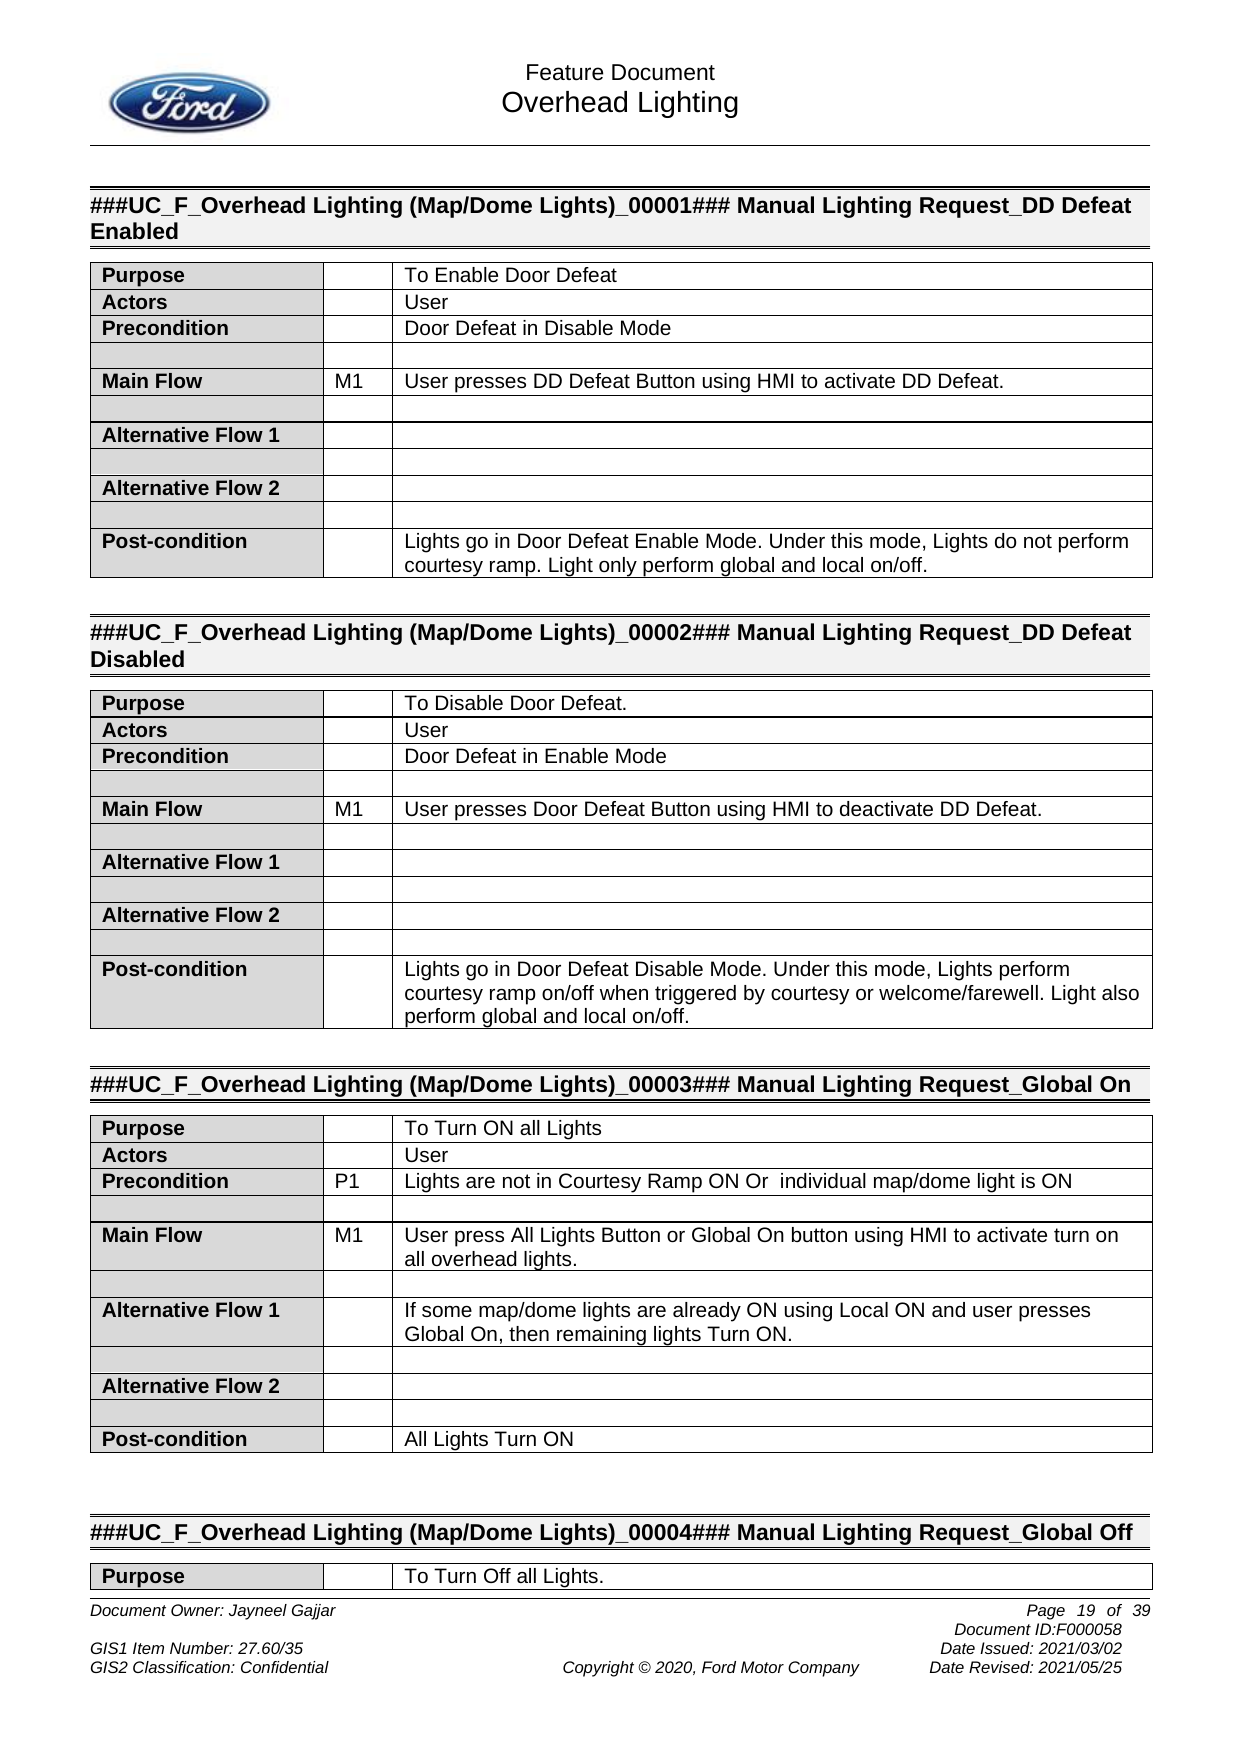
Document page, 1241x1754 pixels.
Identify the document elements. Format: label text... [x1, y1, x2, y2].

table_cell [393, 1400, 1152, 1426]
table_cell [324, 718, 392, 743]
text ###UC_F_Overhead Lighting (Map/Dome Lights)_00004### Manual Lighting Request_Global Off [90, 1517, 1150, 1547]
table_cell [324, 396, 392, 421]
table_cell User presses DD Defeat Button using HMI to activate DD Defeat. [393, 369, 1152, 395]
table_cell Precondition [91, 1169, 323, 1195]
table_cell [324, 956, 392, 1028]
table_cell Post-condition [91, 529, 323, 577]
table_cell Actors [91, 290, 323, 315]
table_cell [91, 1400, 323, 1426]
table_header To Disable Door Defeat. [393, 691, 1152, 716]
table_cell Lights are not in Courtesy Ramp ON Or individual map/dome light is ON [393, 1169, 1152, 1195]
table_cell [324, 930, 392, 955]
table_cell [393, 396, 1152, 421]
table_cell Main Flow [91, 369, 323, 395]
table_cell [393, 1271, 1152, 1297]
table_cell User press All Lights Button or Global On button using HMI to activate turn on all overhead lights. [393, 1223, 1152, 1270]
table_cell Post-condition [91, 956, 323, 1028]
table_header [324, 1564, 392, 1589]
table_cell Lights go in Door Defeat Enable Mode. Under this mode, Lights do not perform courtesy ramp. Light only perform global and local on/off. [393, 529, 1152, 577]
table_cell [393, 1196, 1152, 1221]
table_cell [324, 290, 392, 315]
table_cell [91, 1196, 323, 1221]
table_cell [393, 423, 1152, 448]
table_cell [91, 343, 323, 368]
table_cell Alternative Flow 1 [91, 850, 323, 876]
table_cell [393, 824, 1152, 849]
table_cell [91, 1271, 323, 1297]
text ###UC_F_Overhead Lighting (Map/Dome Lights)_00003### Manual Lighting Request_Global On [90, 1069, 1150, 1099]
table_cell If some map/dome lights are already ON using Local ON and user presses Global On, then remaining lights Turn ON. [393, 1298, 1152, 1346]
table_cell [393, 930, 1152, 955]
table_cell [324, 502, 392, 528]
table_header Purpose [91, 1564, 323, 1589]
table_cell Alternative Flow 2 [91, 903, 323, 929]
text ###UC_F_Overhead Lighting (Map/Dome Lights)_00001### Manual Lighting Request_DD Defeat Enabled [90, 190, 1150, 246]
table_cell User [393, 718, 1152, 743]
table_header To Turn Off all Lights. [393, 1564, 1152, 1589]
table_cell [324, 1400, 392, 1426]
table_cell Alternative Flow 1 [91, 423, 323, 448]
table_cell M1 [324, 1223, 392, 1270]
table_cell Door Defeat in Disable Mode [393, 316, 1152, 342]
table_cell [324, 343, 392, 368]
table_cell [393, 903, 1152, 929]
table_cell M1 [324, 369, 392, 395]
table_cell User [393, 1143, 1152, 1168]
table_cell Alternative Flow 2 [91, 1374, 323, 1399]
table_cell [91, 502, 323, 528]
table_cell [393, 1347, 1152, 1372]
table_cell Door Defeat in Enable Mode [393, 744, 1152, 769]
table_cell Post-condition [91, 1427, 323, 1452]
table_cell User [393, 290, 1152, 315]
table_header Purpose [91, 263, 323, 289]
table_header [324, 263, 392, 289]
table_cell [324, 1427, 392, 1452]
table_cell Actors [91, 1143, 323, 1168]
table_cell [393, 476, 1152, 501]
table_cell Lights go in Door Defeat Disable Mode. Under this mode, Lights perform courtesy ramp on/off when triggered by courtesy or welcome/farewell. Light also perform global and local on/off. [393, 956, 1152, 1028]
table_header To Enable Door Defeat [393, 263, 1152, 289]
table_cell [91, 877, 323, 902]
table_cell User presses Door Defeat Button using HMI to deactivate DD Defeat. [393, 797, 1152, 823]
table_cell [91, 771, 323, 796]
table_cell [324, 1347, 392, 1372]
table_header [324, 1116, 392, 1142]
table_cell [91, 1347, 323, 1372]
table_cell [324, 850, 392, 876]
table_cell Alternative Flow 1 [91, 1298, 323, 1346]
table_header [324, 691, 392, 716]
table_cell [324, 1298, 392, 1346]
table_cell [324, 1271, 392, 1297]
table_cell [393, 877, 1152, 902]
picture [89, 53, 290, 154]
table_cell [324, 903, 392, 929]
table_cell Alternative Flow 2 [91, 476, 323, 501]
table_cell [324, 529, 392, 577]
table_cell All Lights Turn ON [393, 1427, 1152, 1452]
table_cell [393, 343, 1152, 368]
table_cell [393, 850, 1152, 876]
table_cell [91, 396, 323, 421]
table_cell [324, 316, 392, 342]
table_cell [324, 476, 392, 501]
table_cell [324, 744, 392, 769]
table_cell [393, 449, 1152, 474]
table_cell Main Flow [91, 1223, 323, 1270]
table_cell [393, 502, 1152, 528]
table_cell [91, 824, 323, 849]
table_cell [324, 1143, 392, 1168]
table_cell [324, 877, 392, 902]
table_cell [91, 449, 323, 474]
table_cell Actors [91, 718, 323, 743]
table_cell [324, 1196, 392, 1221]
table_cell [324, 771, 392, 796]
text ###UC_F_Overhead Lighting (Map/Dome Lights)_00002### Manual Lighting Request_DD Defeat Disabled [90, 617, 1150, 674]
table_cell [324, 423, 392, 448]
table_cell Precondition [91, 316, 323, 342]
table_cell P1 [324, 1169, 392, 1195]
table_cell [91, 930, 323, 955]
table_cell Precondition [91, 744, 323, 769]
table_cell Main Flow [91, 797, 323, 823]
table_cell [324, 824, 392, 849]
table_header Purpose [91, 1116, 323, 1142]
table_cell [324, 449, 392, 474]
table_cell [393, 1374, 1152, 1399]
table_cell [324, 1374, 392, 1399]
table_cell [393, 771, 1152, 796]
table_header Purpose [91, 691, 323, 716]
table_cell M1 [324, 797, 392, 823]
table_header To Turn ON all Lights [393, 1116, 1152, 1142]
